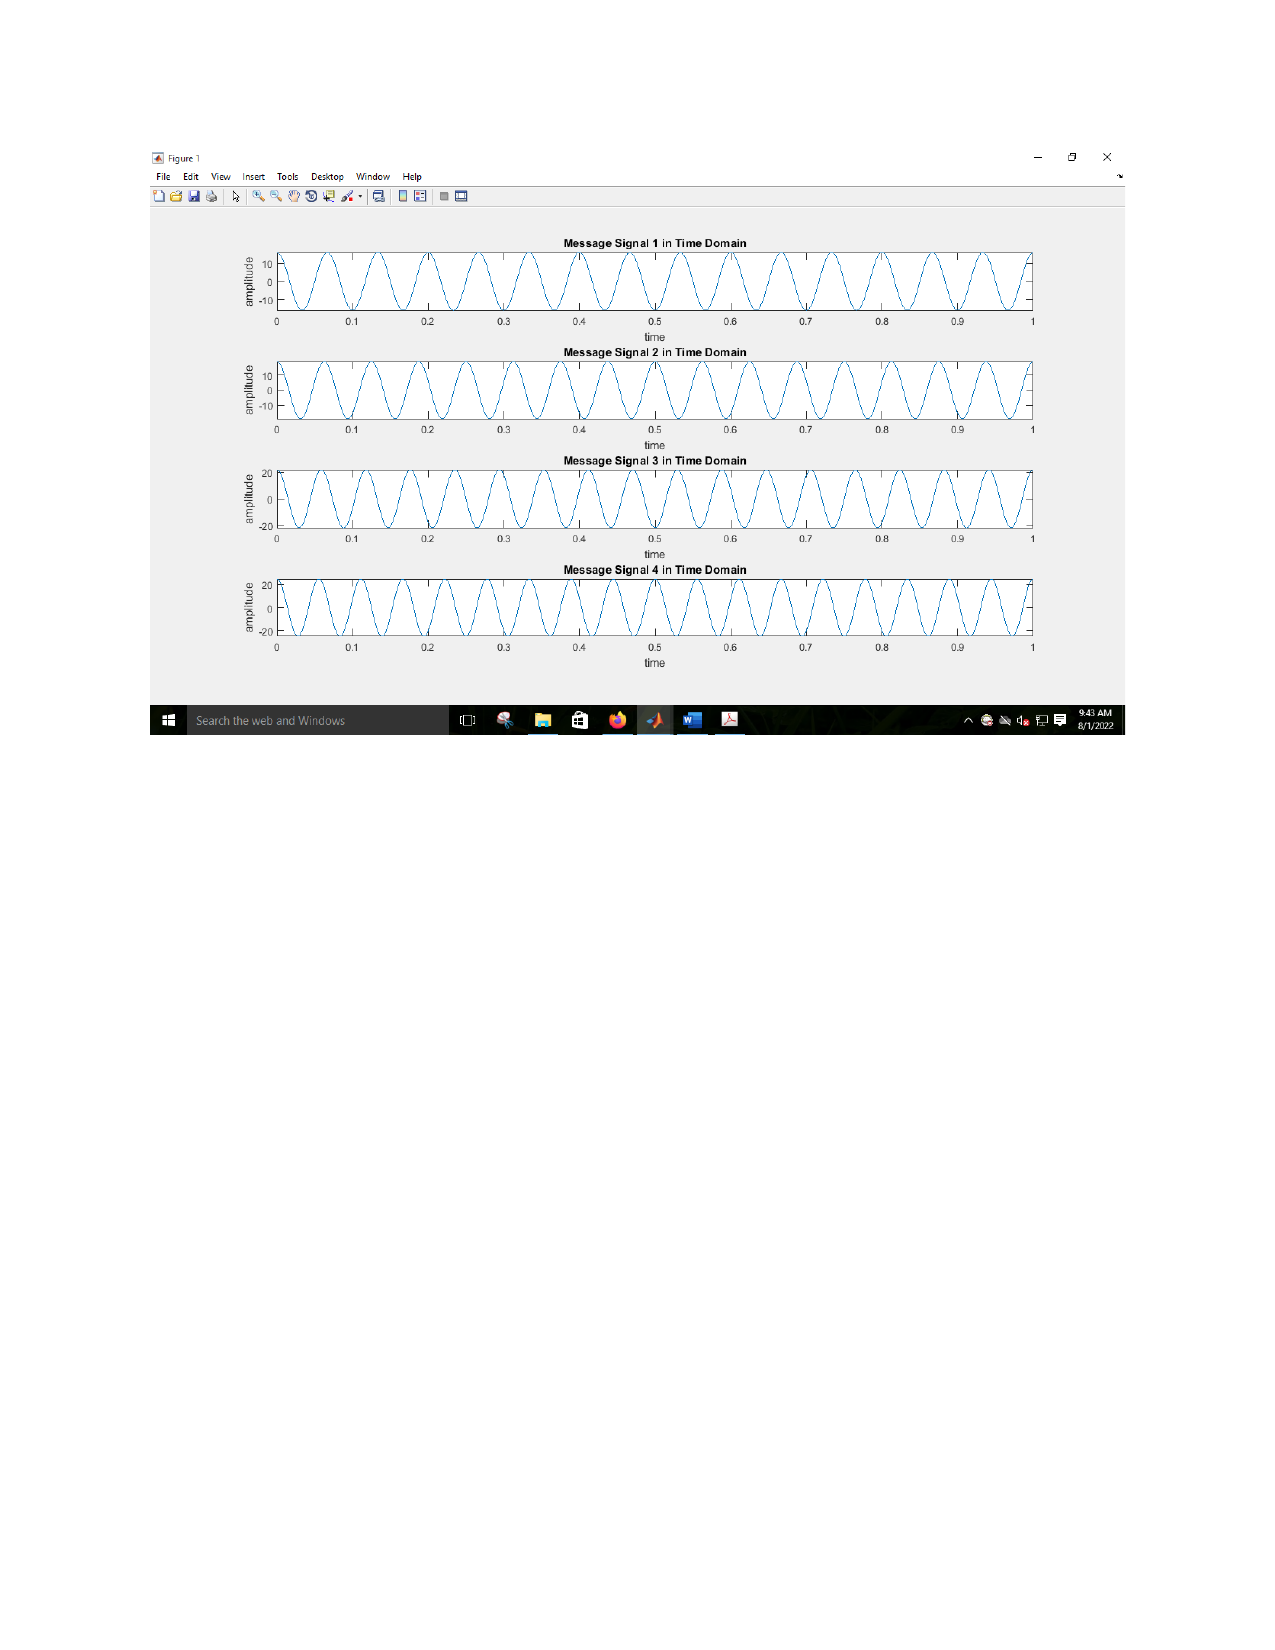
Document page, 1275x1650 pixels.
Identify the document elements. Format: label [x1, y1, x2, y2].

picture [150, 150, 1125, 735]
